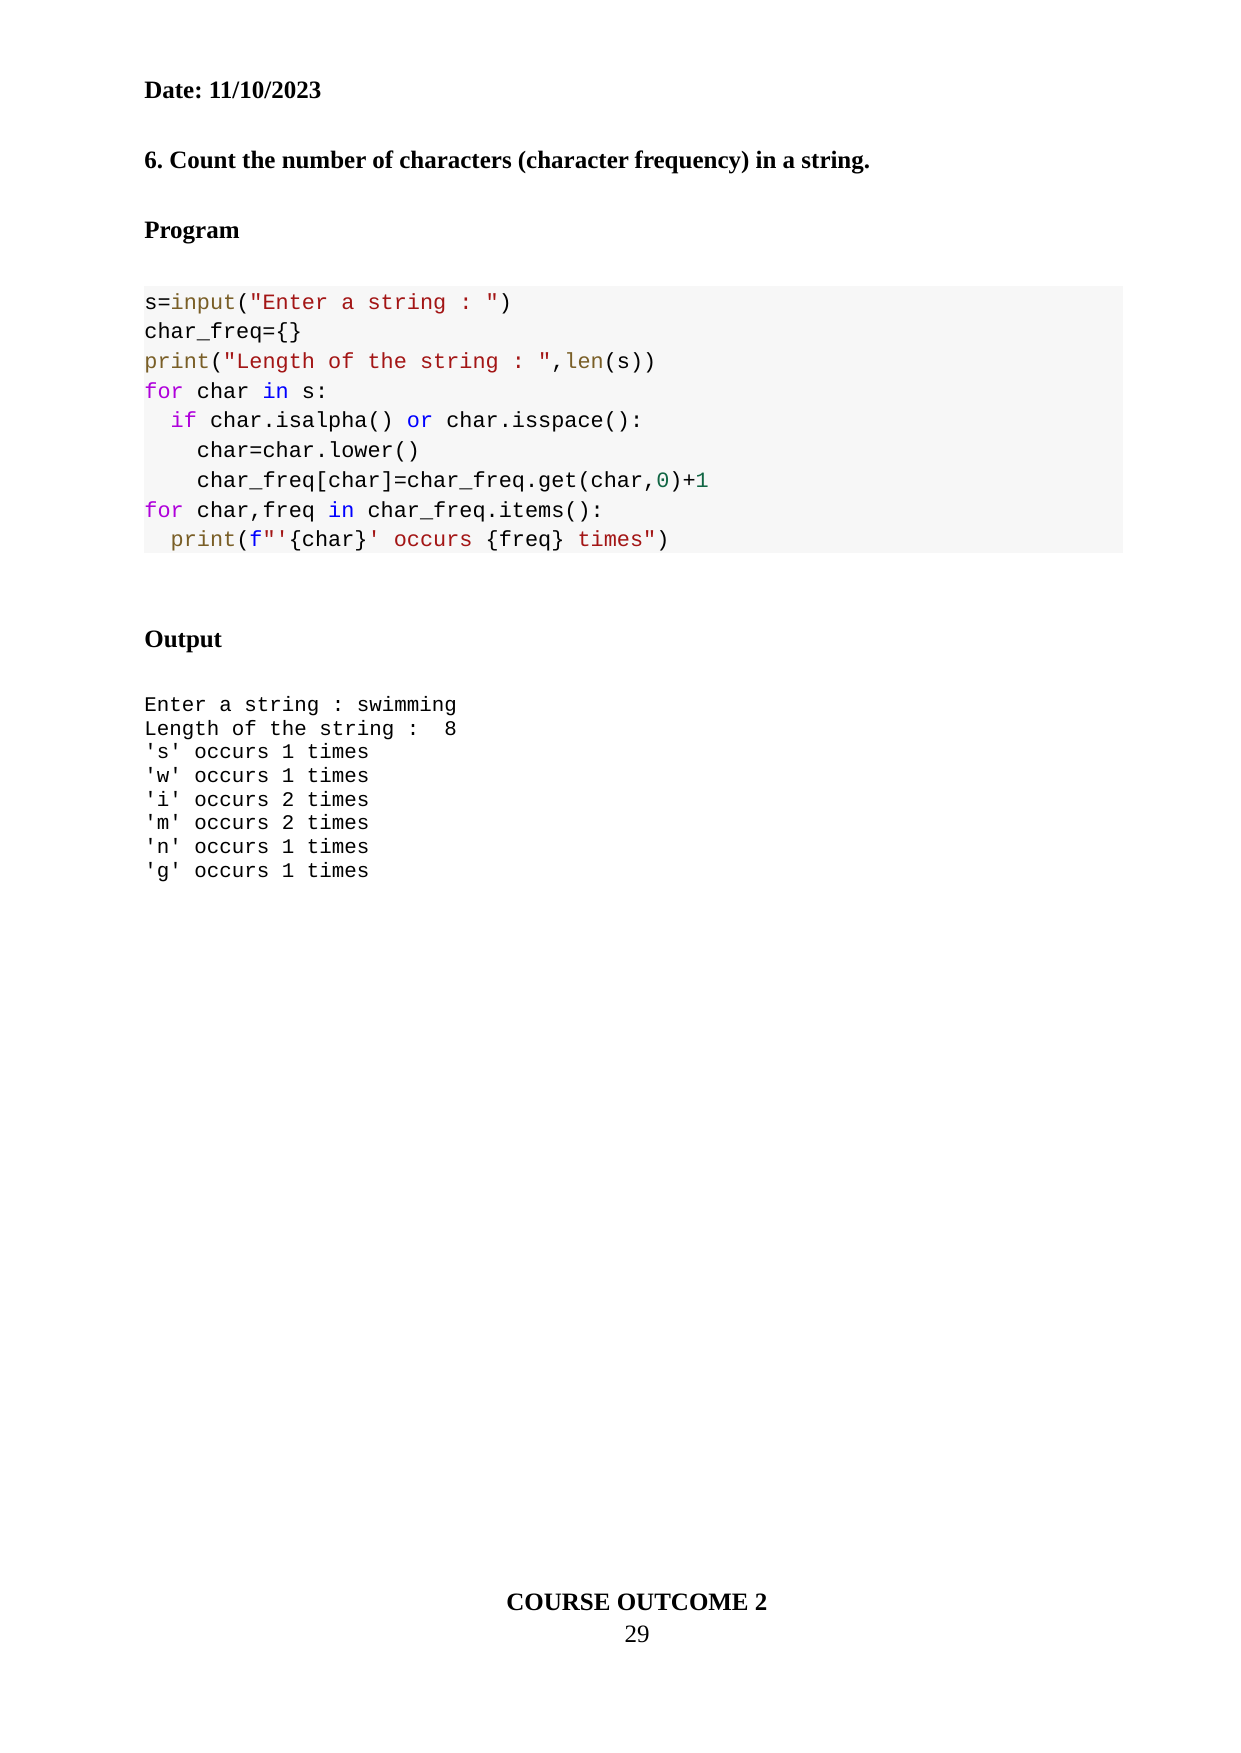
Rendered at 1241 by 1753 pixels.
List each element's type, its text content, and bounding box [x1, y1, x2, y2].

text Enter a string : swimming [144, 694, 1123, 718]
text Output [144, 624, 1123, 652]
text 'i' occurs 2 times [144, 789, 1123, 812]
text Length of the string : 8 [144, 718, 1123, 741]
text for char,freq in char_freq.items(): [144, 494, 1123, 523]
text print(f"'{char}' occurs {freq} times") [144, 523, 1123, 553]
text Date: 11/10/2023 [144, 75, 1123, 103]
text COURSE OUTCOME 2 [150, 1587, 1123, 1616]
text 'w' occurs 1 times [144, 765, 1123, 789]
text char_freq={} [144, 316, 1123, 345]
text char=char.lower() [144, 434, 1123, 464]
text Program [144, 216, 1123, 244]
text s=input("Enter a string : ") [144, 286, 1123, 316]
text 6. Count the number of characters (character frequency) in a string. [144, 145, 1123, 174]
text 'm' occurs 2 times [144, 812, 1123, 836]
text 's' occurs 1 times [144, 741, 1123, 765]
text for char in s: [144, 375, 1123, 405]
text print("Length of the string : ",len(s)) [144, 345, 1123, 375]
text char_freq[char]=char_freq.get(char,0)+1 [144, 464, 1123, 494]
text if char.isalpha() or char.isspace(): [144, 405, 1123, 434]
text 'n' occurs 1 times [144, 836, 1123, 859]
text 'g' occurs 1 times [144, 859, 1123, 883]
